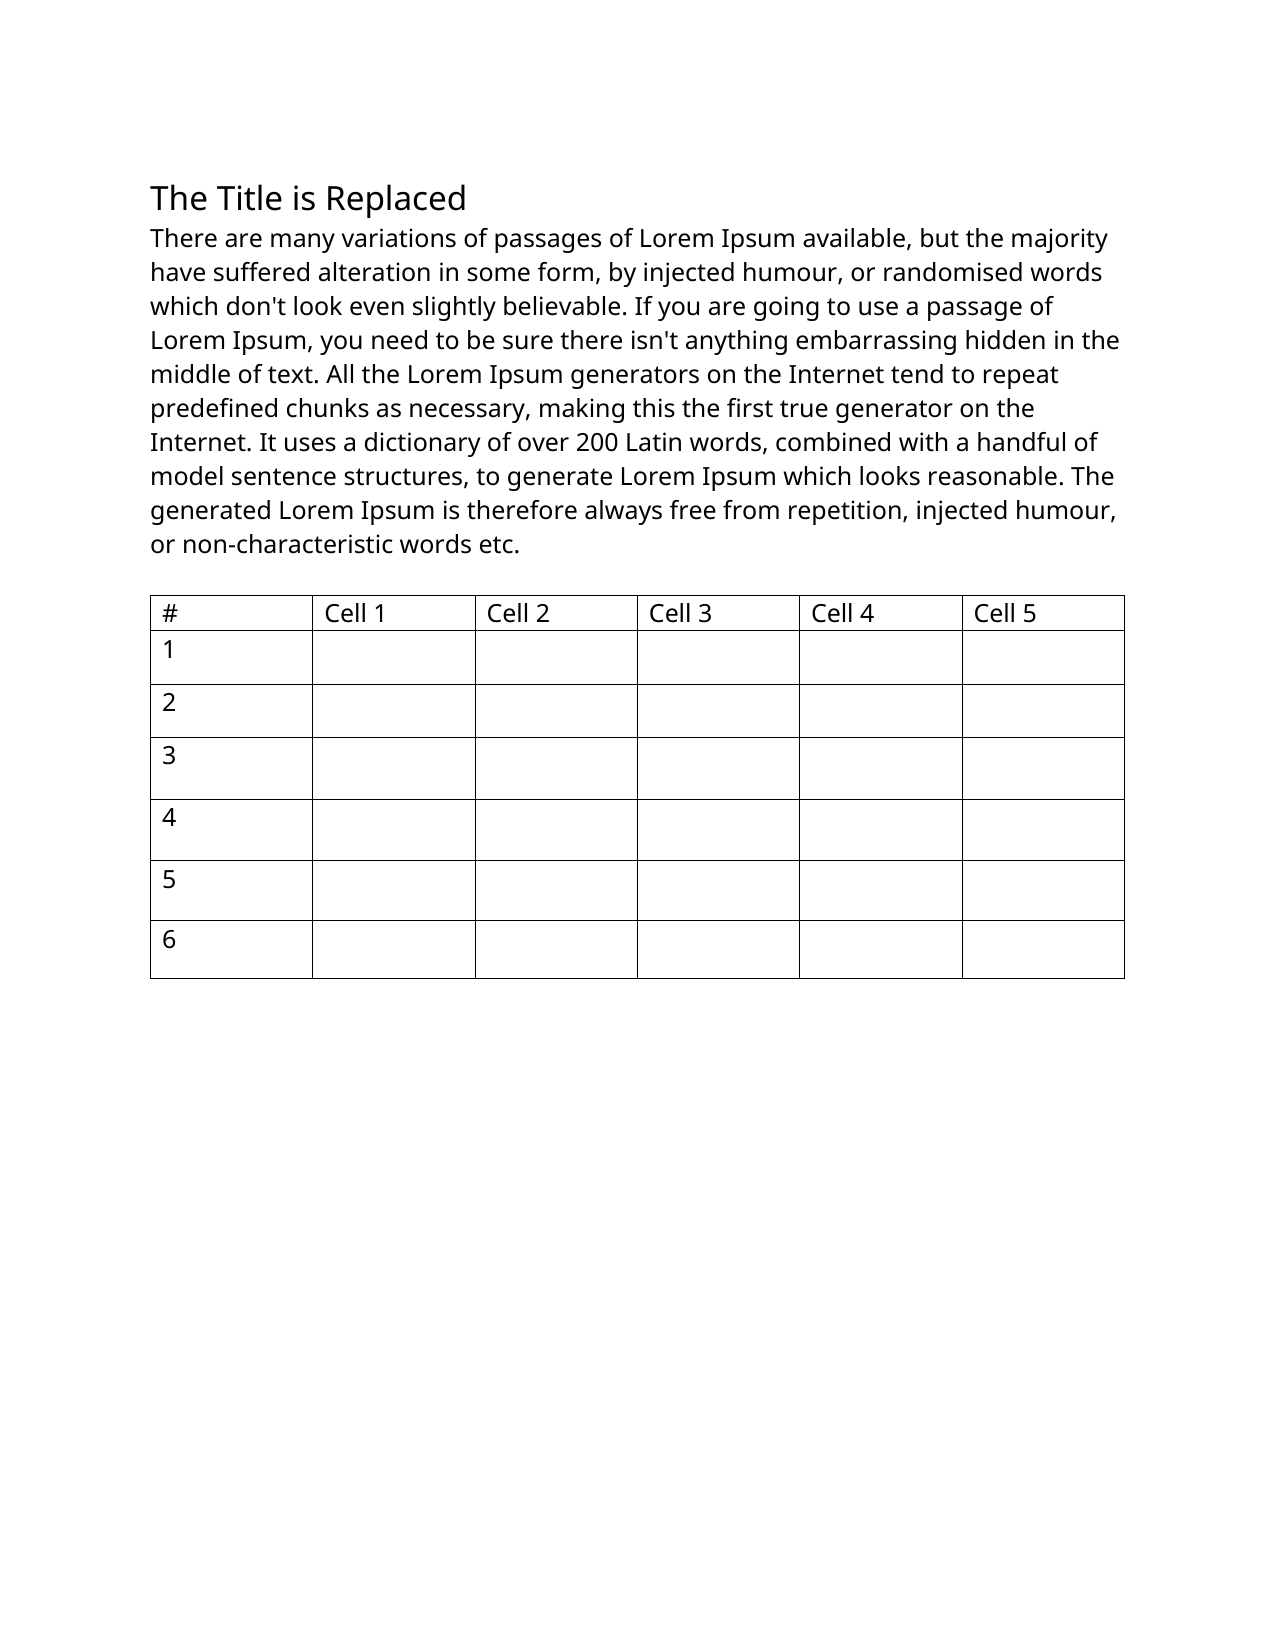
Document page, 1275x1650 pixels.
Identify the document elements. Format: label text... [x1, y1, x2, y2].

table_cell [963, 631, 1124, 683]
table_cell [800, 921, 962, 978]
table_cell [476, 685, 637, 737]
table_cell [638, 631, 799, 683]
table_header Cell 4 [800, 596, 962, 630]
table_cell 1 [151, 631, 312, 683]
table_cell 3 [151, 738, 312, 799]
table_cell [476, 861, 637, 920]
table_cell [476, 921, 637, 978]
table_cell [800, 738, 962, 799]
table_cell [800, 631, 962, 683]
table_cell 6 [151, 921, 312, 978]
table_cell 5 [151, 861, 312, 920]
table_cell [963, 738, 1124, 799]
table_cell [476, 631, 637, 683]
table_cell [963, 685, 1124, 737]
table_cell [638, 738, 799, 799]
table_cell [638, 861, 799, 920]
table_cell [476, 738, 637, 799]
table_cell [313, 861, 475, 920]
table_cell [800, 800, 962, 860]
table_cell [638, 685, 799, 737]
table_cell [800, 861, 962, 920]
table_header # [151, 596, 312, 630]
table_header Cell 2 [476, 596, 637, 630]
table_cell [963, 861, 1124, 920]
table_cell [963, 800, 1124, 860]
table_cell [313, 685, 475, 737]
table_cell [638, 800, 799, 860]
table_header Cell 5 [963, 596, 1124, 630]
table_cell [313, 800, 475, 860]
table_cell [313, 738, 475, 799]
text There are many variations of passages of Lorem Ipsum available, but the majority have suffered alteration in some form, by injected humour, or randomised words which don't look even slightly believable. If you are going to use a passage of Lorem Ipsum, you need to be sure there isn't anything embarrassing hidden in the middle of text. All the Lorem Ipsum generators on the Internet tend to repeat predefined chunks as necessary, making this the first true generator on the Internet. It uses a dictionary of over 200 Latin words, combined with a handful of model sentence structures, to generate Lorem Ipsum which looks reasonable. The generated Lorem Ipsum is therefore always free from repetition, injected humour, or non-characteristic words etc. [150, 220, 1125, 561]
table_cell [476, 800, 637, 860]
table_header Cell 3 [638, 596, 799, 630]
table_cell 4 [151, 800, 312, 860]
table_cell [638, 921, 799, 978]
table_header Cell 1 [313, 596, 475, 630]
table_cell [313, 631, 475, 683]
table_cell [313, 921, 475, 978]
table_cell [800, 685, 962, 737]
table_cell [963, 921, 1124, 978]
subtitle The Title is Replaced [150, 175, 1125, 220]
table_cell 2 [151, 685, 312, 737]
